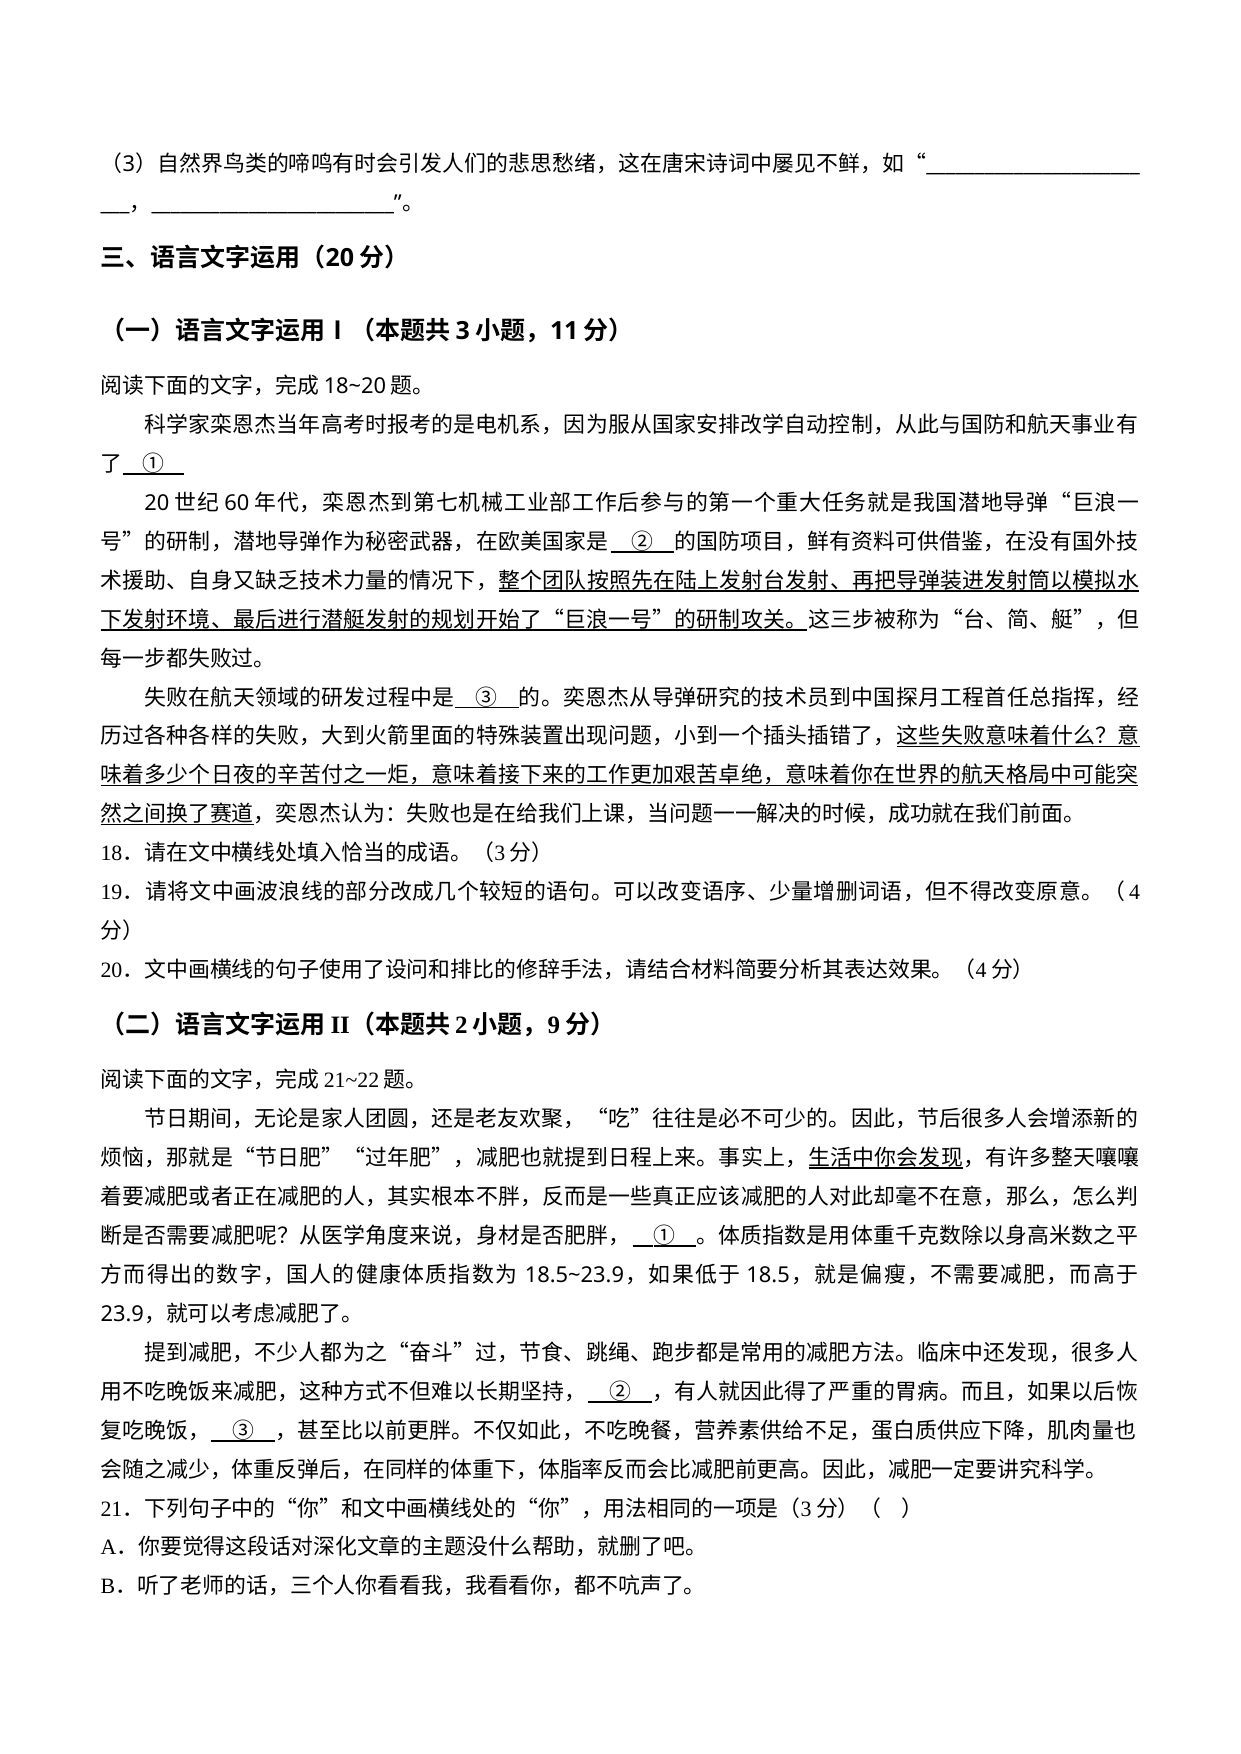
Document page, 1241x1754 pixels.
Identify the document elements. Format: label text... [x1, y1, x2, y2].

text 阅读下面的文字，完成18~20题。 [100, 368, 1140, 400]
text A．你要觉得这段话对深化文章的主题没什么帮助，就删了吧。 [100, 1529, 1140, 1561]
text 20．文中画横线的句子使用了设问和排比的修辞手法，请结合材料简要分析其表达效果。（4分） [100, 951, 1140, 984]
text 三、语言文字运用（20分） [100, 223, 1140, 288]
text 失败在航天领域的研发过程中是 ③ 的。奕恩杰从导弹研究的技术员到中国探月工程首任总指挥，经历过各种各样的失败，大到火箭里面的特殊装置出现问题，小到一个插头插错了，这些失败意味着什么？意味着多少个日夜的辛苦付之一炬，意味着接下来的工作更加艰苦卓绝，意味着你在世界的航天格局中可能突然之间换了赛道，奕恩杰认为：失败也是在给我们上课，当问题一一解决的时候，成功就在我们前面。 [100, 679, 1140, 828]
text （一）语言文字运用Ⅰ（本题共3小题，11分） [100, 296, 1140, 361]
text B．听了老师的话，三个人你看看我，我看看你，都不吭声了。 [100, 1568, 1140, 1600]
text 21．下列句子中的“你”和文中画横线处的“你”，用法相同的一项是（3分）（ ） [100, 1490, 1140, 1523]
text 19．请将文中画波浪线的部分改成几个较短的语句。可以改变语序、少量增删词语，但不得改变原意。（4分） [100, 873, 1140, 945]
text 节日期间，无论是家人团圆，还是老友欢聚，“吃”往往是必不可少的。因此，节后很多人会增添新的烦恼，那就是“节日肥”“过年肥”，减肥也就提到日程上来。事实上，生活中你会发现，有许多整天嚷嚷着要减肥或者正在减肥的人，其实根本不胖，反而是一些真正应该减肥的人对此却毫不在意，那么，怎么判断是否需要减肥呢？从医学角度来说，身材是否肥胖， ① 。体质指数是用体重千克数除以身高米数之平方而得出的数字，国人的健康体质指数为18.5~23.9，如果低于18.5，就是偏瘦，不需要减肥，而高于23.9，就可以考虑减肥了。 [100, 1101, 1140, 1328]
text 阅读下面的文字，完成21~22题。 [100, 1062, 1140, 1094]
text 20世纪60年代，栾恩杰到第七机械工业部工作后参与的第一个重大任务就是我国潜地导弹“巨浪一号”的研制，潜地导弹作为秘密武器，在欧美国家是 ② 的国防项目，鲜有资料可供借鉴，在没有国外技术援助、自身又缺乏技术力量的情况下，整个团队按照先在陆上发射台发射、再把导弹装进发射筒以模拟水下发射环境、最后进行潜艇发射的规划开始了“巨浪一号”的研制攻关。这三步被称为“台、简、艇”，但每一步都失败过。 [100, 484, 1140, 673]
text （二）语言文字运用II（本题共2小题，9分） [100, 990, 1140, 1055]
text 18．请在文中横线处填入恰当的成语。（3分） [100, 835, 1140, 867]
text （3）自然界鸟类的啼鸣有时会引发人们的悲思愁绪，这在唐宋诗词中屡见不鲜，如“_________________________，_________________________”。 [100, 146, 1140, 217]
text 科学家栾恩杰当年高考时报考的是电机系，因为服从国家安排改学自动控制，从此与国防和航天事业有了 ① [100, 407, 1140, 478]
text 提到减肥，不少人都为之“奋斗”过，节食、跳绳、跑步都是常用的减肥方法。临床中还发现，很多人用不吃晚饭来减肥，这种方式不但难以长期坚持， ② ，有人就因此得了严重的胃病。而且，如果以后恢复吃晚饭， ③ ，甚至比以前更胖。不仅如此，不吃晚餐，营养素供给不足，蛋白质供应下降，肌肉量也会随之减少，体重反弹后，在同样的体重下，体脂率反而会比减肥前更高。因此，减肥一定要讲究科学。 [100, 1334, 1140, 1484]
